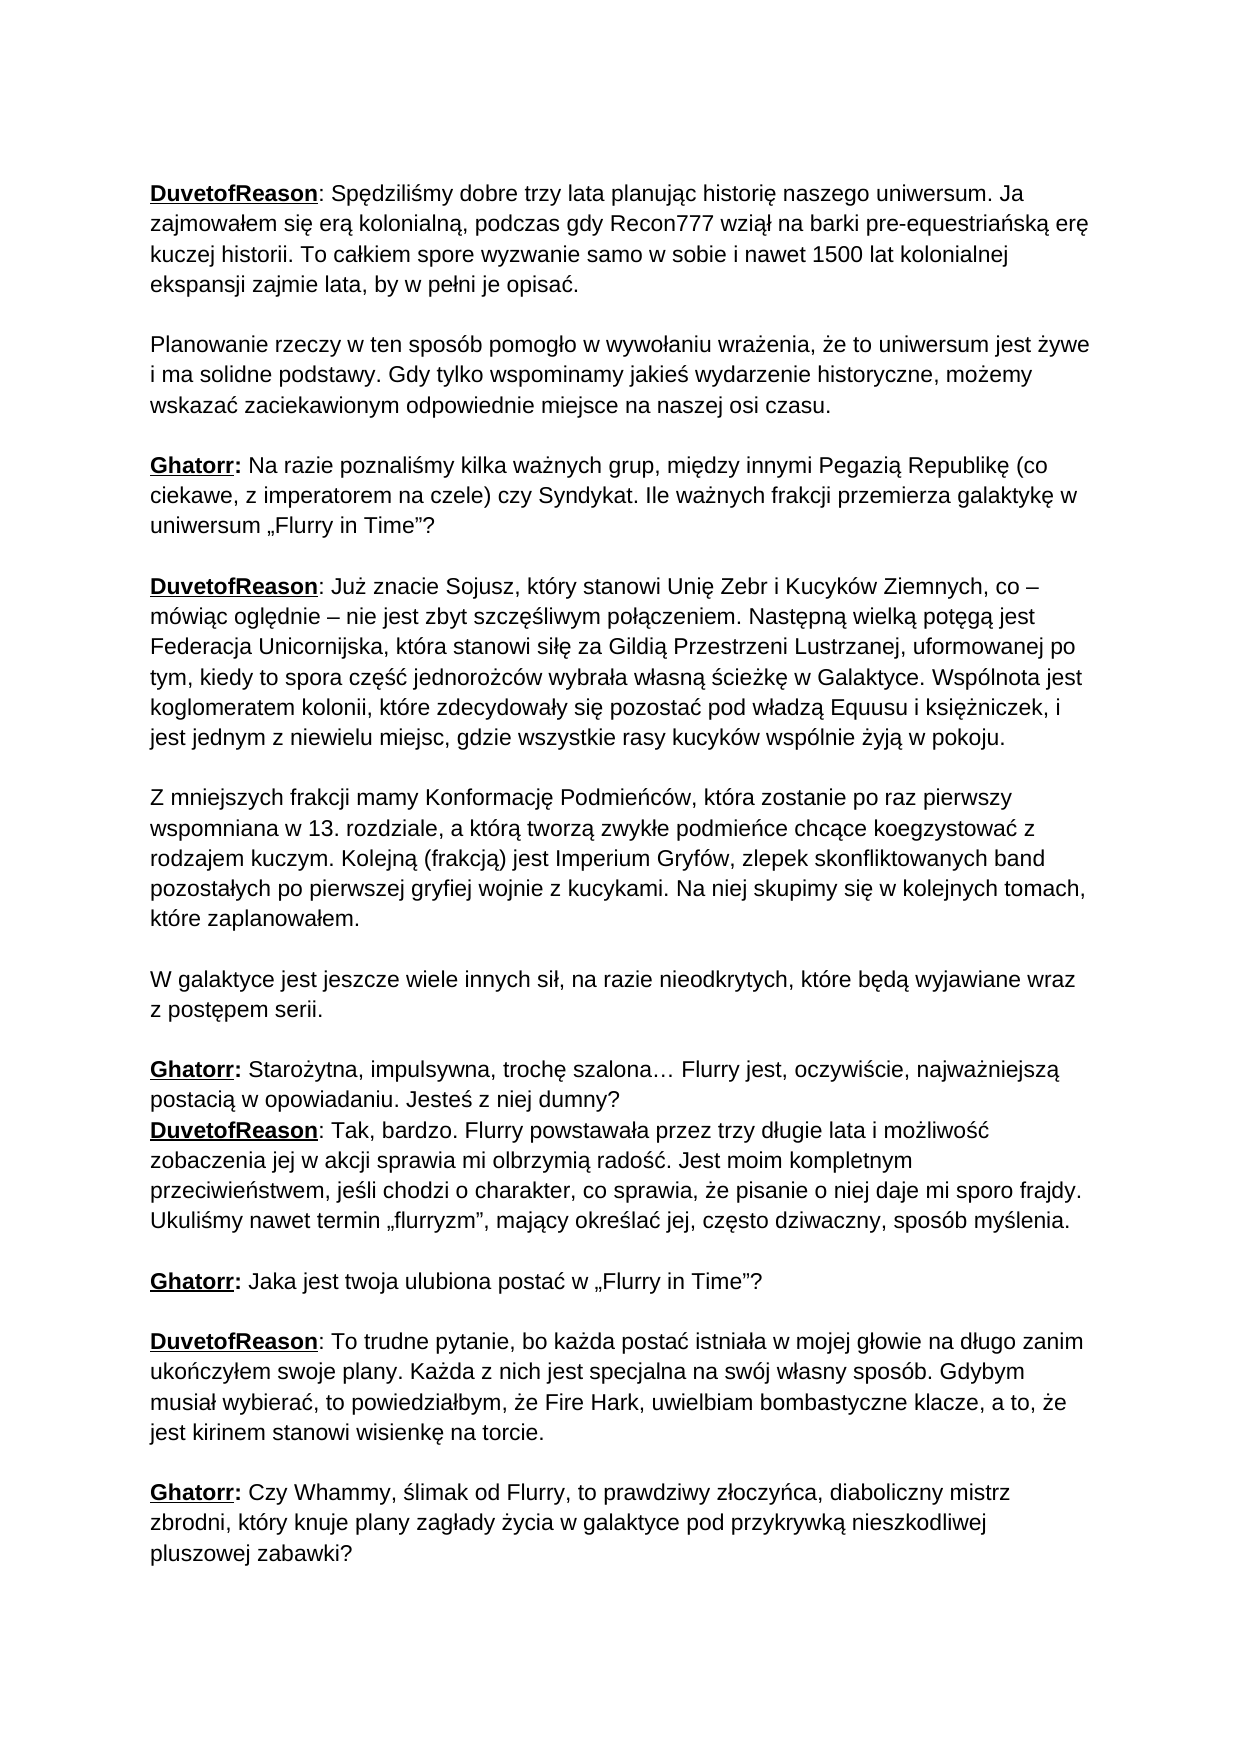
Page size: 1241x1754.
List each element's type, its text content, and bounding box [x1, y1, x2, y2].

text Z mniejszych frakcji mamy Konformację Podmieńców, która zostanie po raz pierwszy wspomniana w 13. rozdziale, a którą tworzą zwykłe podmieńce chcące koegzystować z rodzajem kuczym. Kolejną (frakcją) jest Imperium Gryfów, zlepek skonfliktowanych band pozostałych po pierwszej gryfiej wojnie z kucykami. Na niej skupimy się w kolejnych tomach, które zaplanowałem. [150, 784, 1090, 932]
text DuvetofReason: Spędziliśmy dobre trzy lata planując historię naszego uniwersum. Ja zajmowałem się erą kolonialną, podczas gdy Recon777 wziął na barki pre-equestriańską erę kuczej historii. To całkiem spore wyzwanie samo w sobie i nawet 1500 lat kolonialnej ekspansji zajmie lata, by w pełni je opisać. [150, 180, 1090, 297]
text Ghatorr: Czy Whammy, ślimak od Flurry, to prawdziwy złoczyńca, diaboliczny mistrz zbrodni, który knuje plany zagłady życia w galaktyce pod przykrywką nieszkodliwej pluszowej zabawki? [150, 1479, 1090, 1566]
text DuvetofReason: To trudne pytanie, bo każda postać istniała w mojej głowie na długo zanim ukończyłem swoje plany. Każda z nich jest specjalna na swój własny sposób. Gdybym musiał wybierać, to powiedziałbym, że Fire Hark, uwielbiam bombastyczne klacze, a to, że jest kirinem stanowi wisienkę na torcie. [150, 1328, 1090, 1445]
text Ghatorr: Jaka jest twoja ulubiona postać w „Flurry in Time”? [150, 1268, 1090, 1294]
text Ghatorr: Na razie poznaliśmy kilka ważnych grup, między innymi Pegazią Republikę (co ciekawe, z imperatorem na czele) czy Syndykat. Ile ważnych frakcji przemierza galaktykę w uniwersum „Flurry in Time”? [150, 452, 1090, 539]
text Ghatorr: Starożytna, impulsywna, trochę szalona… Flurry jest, oczywiście, najważniejszą postacią w opowiadaniu. Jesteś z niej dumny? [150, 1056, 1090, 1113]
text DuvetofReason: Już znacie Sojusz, który stanowi Unię Zebr i Kucyków Ziemnych, co – mówiąc oględnie – nie jest zbyt szczęśliwym połączeniem. Następną wielką potęgą jest Federacja Unicornijska, która stanowi siłę za Gildią Przestrzeni Lustrzanej, uformowanej po tym, kiedy to spora część jednorożców wybrała własną ścieżkę w Galaktyce. Wspólnota jest koglomeratem kolonii, które zdecydowały się pozostać pod władzą Equusu i księżniczek, i jest jednym z niewielu miejsc, gdzie wszystkie rasy kucyków wspólnie żyją w pokoju. [150, 573, 1090, 750]
text DuvetofReason: Tak, bardzo. Flurry powstawała przez trzy długie lata i możliwość zobaczenia jej w akcji sprawia mi olbrzymią radość. Jest moim kompletnym przeciwieństwem, jeśli chodzi o charakter, co sprawia, że pisanie o niej daje mi sporo frajdy. Ukuliśmy nawet termin „flurryzm”, mający określać jej, często dziwaczny, sposób myślenia. [150, 1117, 1090, 1234]
text Planowanie rzeczy w ten sposób pomogło w wywołaniu wrażenia, że to uniwersum jest żywe i ma solidne podstawy. Gdy tylko wspominamy jakieś wydarzenie historyczne, możemy wskazać zaciekawionym odpowiednie miejsce na naszej osi czasu. [150, 331, 1090, 418]
text W galaktyce jest jeszcze wiele innych sił, na razie nieodkrytych, które będą wyjawiane wraz z postępem serii. [150, 966, 1090, 1022]
